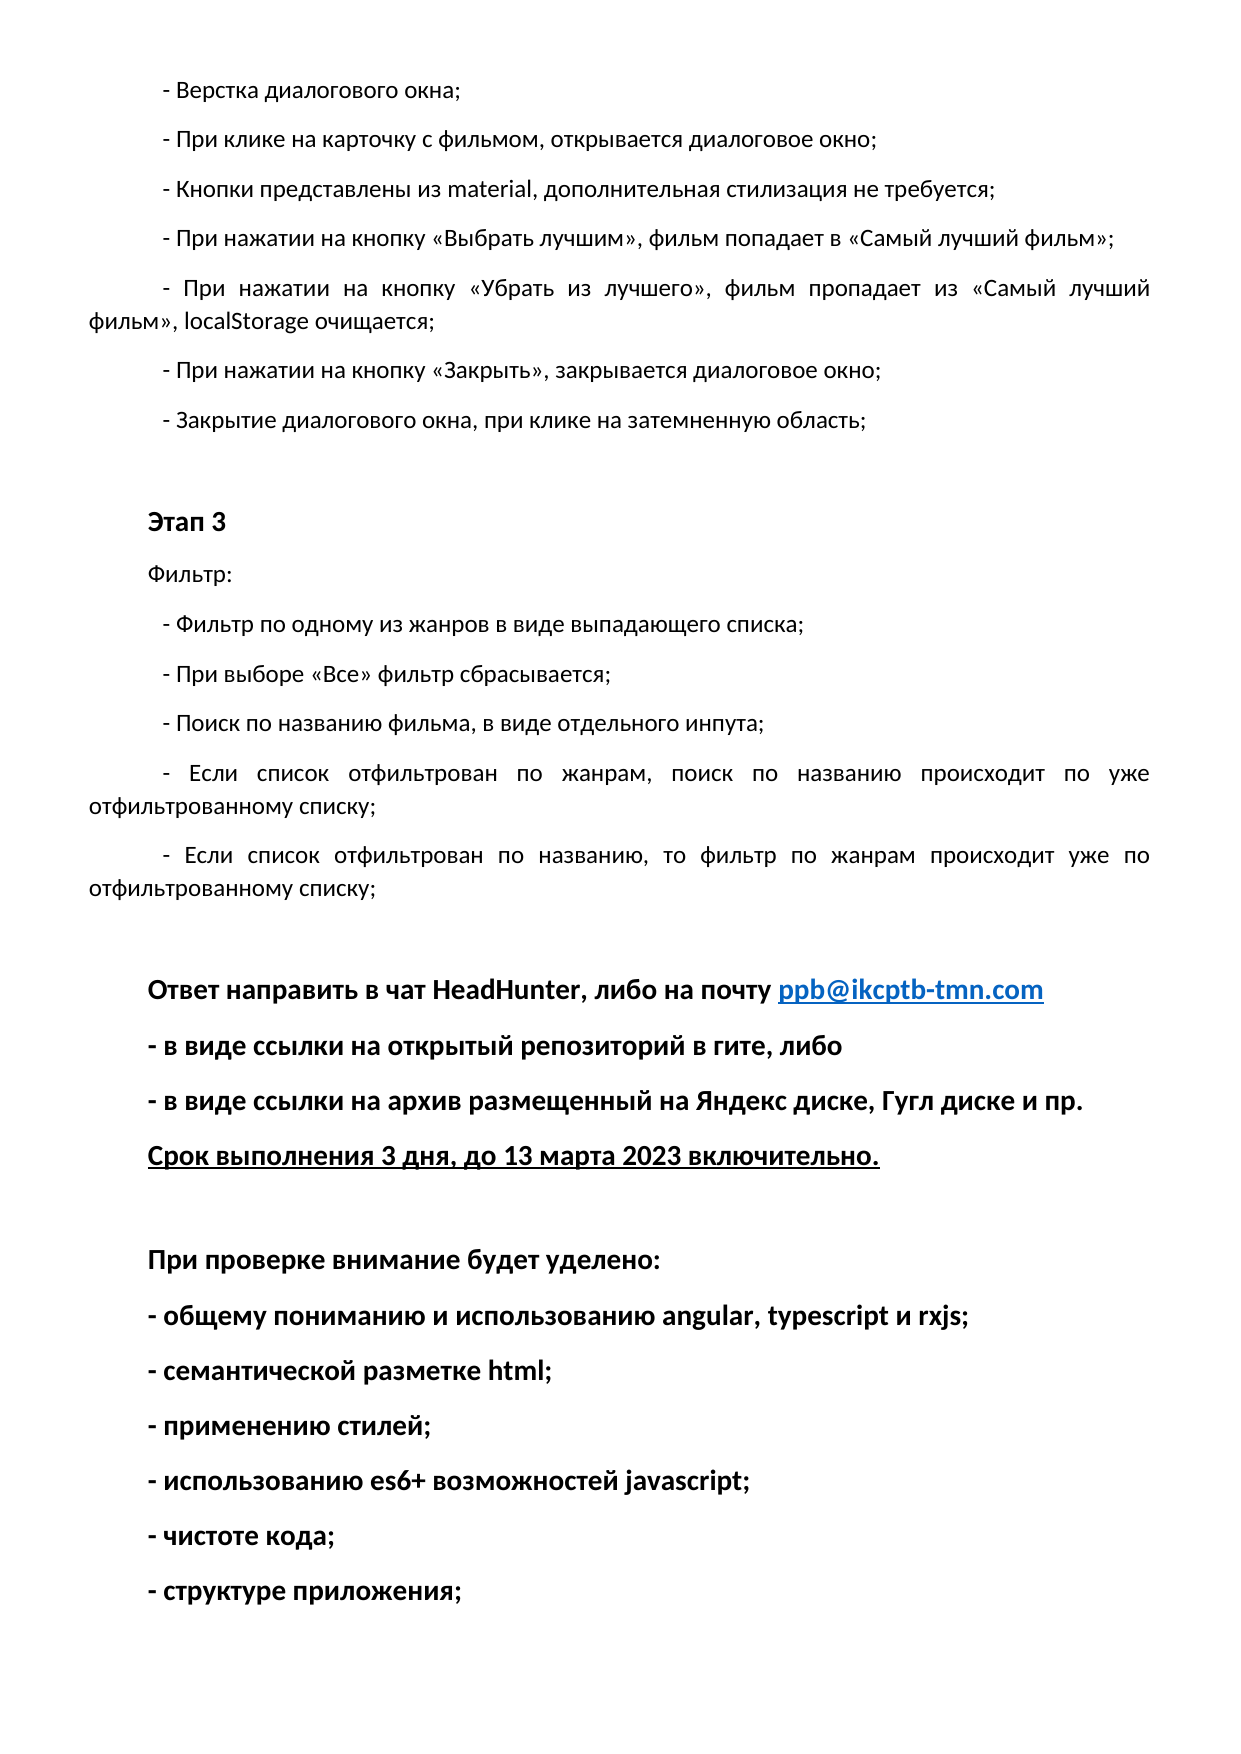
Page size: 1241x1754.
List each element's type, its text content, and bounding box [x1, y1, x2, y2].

text - Если список отфильтрован по названию, то фильтр по жанрам происходит уже по отфильтрованному списку; [89, 839, 1152, 903]
text - При клике на карточку с фильмом, открывается диалоговое окно; [89, 123, 1152, 154]
text - в виде ссылки на архив размещенный на Яндекс диске, Гугл диске и пр. [89, 1082, 1152, 1117]
text - общему пониманию и использованию angular, typescript и rxjs; [89, 1297, 1152, 1332]
text - Фильтр по одному из жанров в виде выпадающего списка; [89, 608, 1152, 639]
text - чистоте кода; [89, 1517, 1152, 1553]
text - При нажатии на кнопку «Выбрать лучшим», фильм попадает в «Самый лучший фильм»; [89, 223, 1152, 253]
text - семантической разметке html; [89, 1352, 1152, 1387]
text - При выборе «Все» фильтр сбрасывается; [89, 658, 1152, 688]
text - использованию es6+ возможностей javascript; [89, 1462, 1152, 1497]
text Ответ направить в чат HeadHunter, либо на почту ppb@ikcptb-tmn.com [89, 971, 1152, 1007]
text Фильтр: [89, 558, 1152, 589]
text - структуре приложения; [89, 1572, 1152, 1608]
text - Верстка диалогового окна; [89, 74, 1152, 104]
text При проверке внимание будет уделено: [89, 1241, 1152, 1277]
text - Кнопки представлены из material, дополнительная стилизация не требуется; [89, 173, 1152, 203]
text - Поиск по названию фильма, в виде отдельного инпута; [89, 707, 1152, 738]
text - в виде ссылки на открытый репозиторий в гите, либо [89, 1027, 1152, 1062]
text - Закрытие диалогового окна, при клике на затемненную область; [89, 404, 1152, 435]
text Срок выполнения 3 дня, до 13 марта 2023 включительно. [89, 1137, 1152, 1172]
text - применению стилей; [89, 1407, 1152, 1442]
text - Если список отфильтрован по жанрам, поиск по названию происходит по уже отфильтрованному списку; [89, 757, 1152, 820]
text Этап 3 [89, 503, 1152, 539]
text - При нажатии на кнопку «Убрать из лучшего», фильм пропадает из «Самый лучший фильм», localStorage очищается; [89, 272, 1152, 336]
text - При нажатии на кнопку «Закрыть», закрывается диалоговое окно; [89, 355, 1152, 385]
